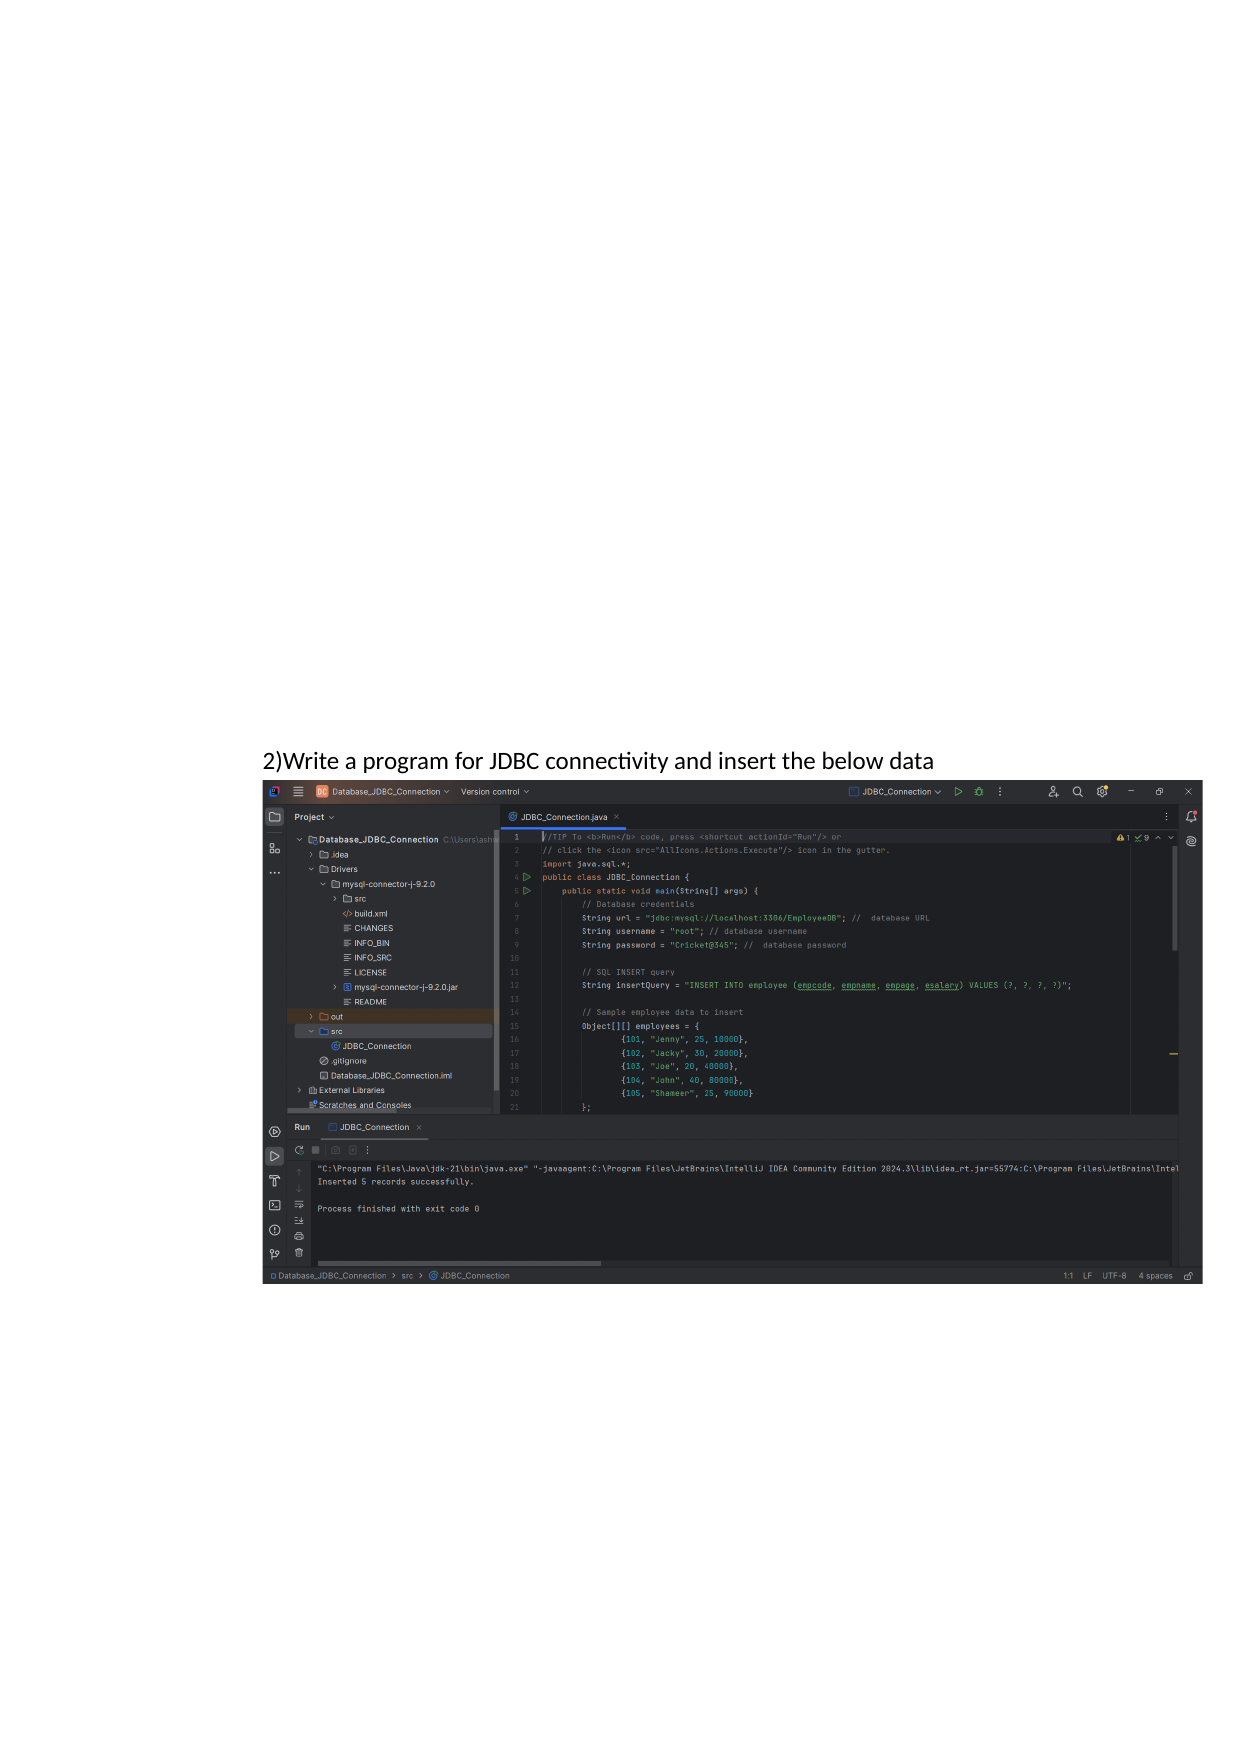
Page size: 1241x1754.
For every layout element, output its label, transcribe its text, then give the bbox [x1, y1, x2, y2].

picture [262, 780, 1203, 1284]
list 2)Write a program for JDBC connectivity and insert the below data [262, 745, 1090, 776]
